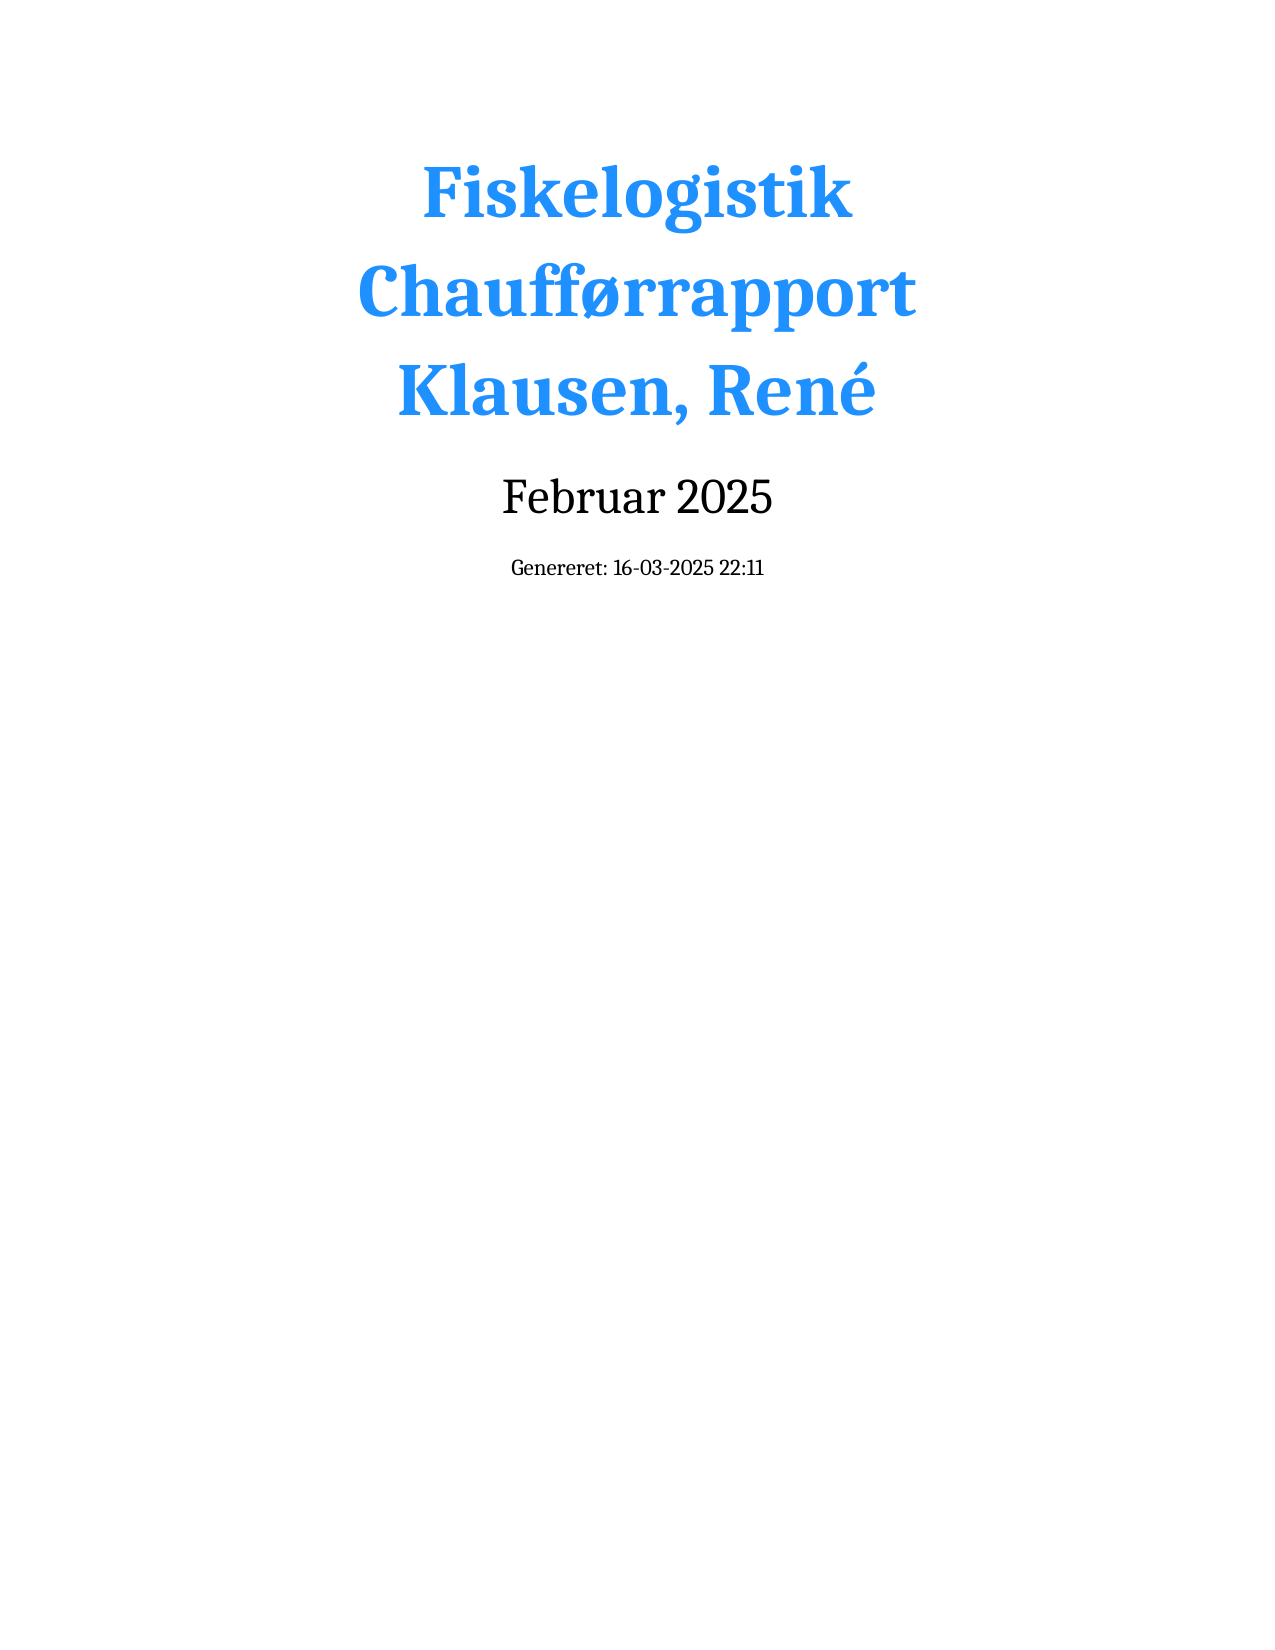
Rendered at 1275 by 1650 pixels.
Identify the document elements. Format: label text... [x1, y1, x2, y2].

text Fiskelogistik Chaufførrapport Klausen, René [187, 150, 1087, 434]
text Februar 2025 [187, 468, 1087, 526]
text Genereret: 16-03-2025 22:11 [187, 555, 1087, 582]
